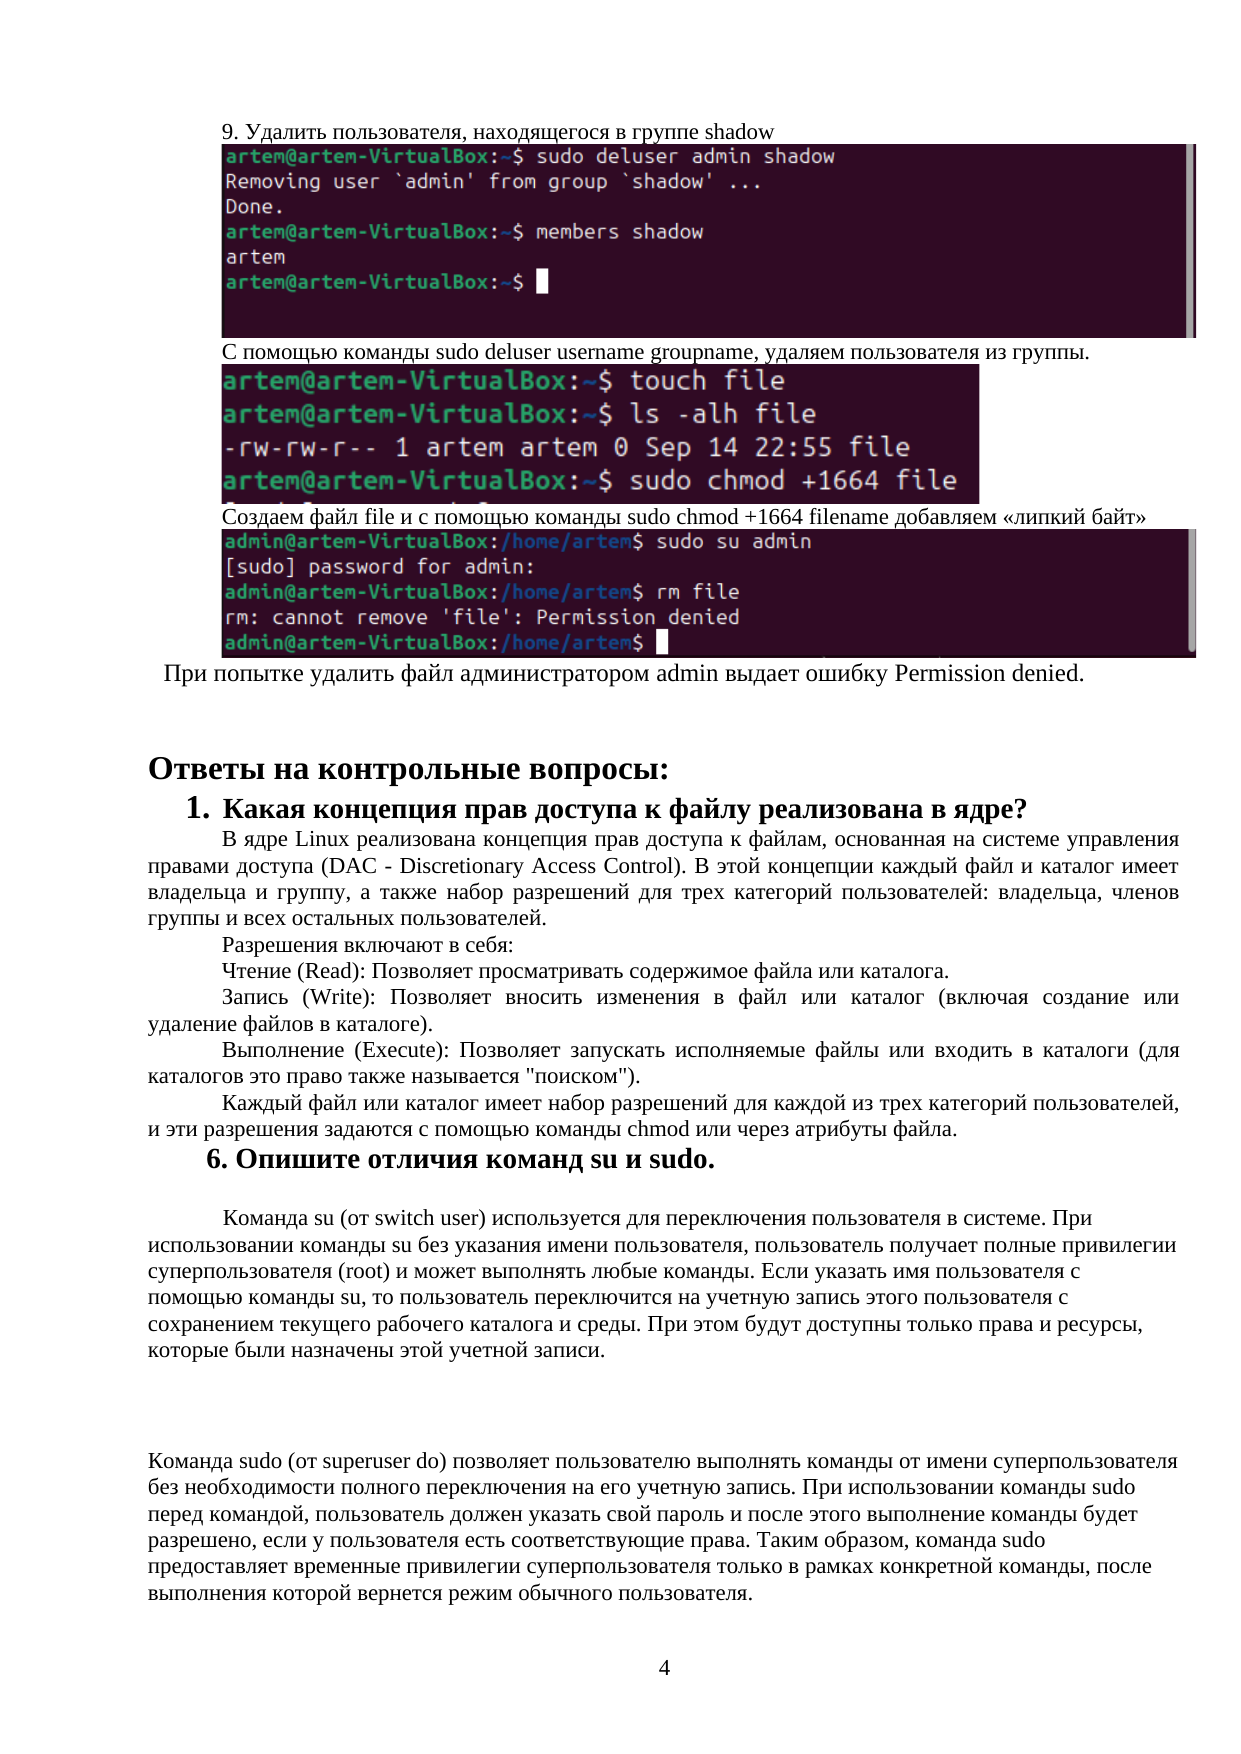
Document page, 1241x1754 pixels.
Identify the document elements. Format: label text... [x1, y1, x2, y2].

text Выполнение (Execute): Позволяет запускать исполняемые файлы или входить в каталоги (для каталогов это право также называется "поиском"). [148, 1036, 1181, 1089]
text Команда su (от switch user) используется для переключения пользователя в системе. При использовании команды su без указания имени пользователя, пользователь получает полные привилегии суперпользователя (root) и может выполнять любые команды. Если указать имя пользователя с помощью команды su, то пользователь переключится на учетную запись этого пользователя с сохранением текущего рабочего каталога и среды. При этом будут доступны только права и ресурсы, которые были назначены этой учетной записи. [148, 1204, 1181, 1362]
list Какая концепция прав доступа к файлу реализована в ядре? [185, 787, 1181, 825]
text Создаем файл file и с помощью команды sudo chmod +1664 filename добавляем «липкий байт» [148, 503, 1181, 529]
text Запись (Write): Позволяет вносить изменения в файл или каталог (включая создание или удаление файлов в каталоге). [148, 983, 1181, 1036]
text 9. Удалить пользователя, находящегося в группе shadow [148, 118, 1181, 144]
text В ядре Linux реализована концепция прав доступа к файлам, основанная на системе управления правами доступа (DAC - Discretionary Access Control). В этой концепции каждый файл и каталог имеет владельца и группу, а также набор разрешений для трех категорий пользователей: владельца, членов группы и всех остальных пользователей. [148, 825, 1181, 931]
text Чтение (Read): Позволяет просматривать содержимое файла или каталога. [148, 957, 1181, 983]
picture [221, 529, 1197, 658]
text 6. Опишите отличия команд su и sudo. [148, 1142, 1181, 1175]
text Ответы на контрольные вопросы: [148, 749, 1181, 787]
text При попытке удалить файл администратором admin выдает ошибку Permission denied. [163, 658, 1181, 686]
text Каждый файл или каталог имеет набор разрешений для каждой из трех категорий пользователей, и эти разрешения задаются с помощью команды chmod или через атрибуты файла. [148, 1089, 1181, 1142]
picture [221, 364, 980, 504]
text С помощью команды sudo deluser username groupname, удаляем пользователя из группы. [148, 338, 1181, 364]
text Разрешения включают в себя: [148, 931, 1181, 957]
text Команда sudo (от superuser do) позволяет пользователю выполнять команды от имени суперпользователя без необходимости полного переключения на его учетную запись. При использовании команды sudo перед командой, пользователь должен указать свой пароль и после этого выполнение команды будет разрешено, если у пользователя есть соответствующие права. Таким образом, команда sudo предоставляет временные привилегии суперпользователя только в рамках конкретной команды, после выполнения которой вернется режим обычного пользователя. [148, 1447, 1181, 1605]
picture [221, 144, 1197, 338]
